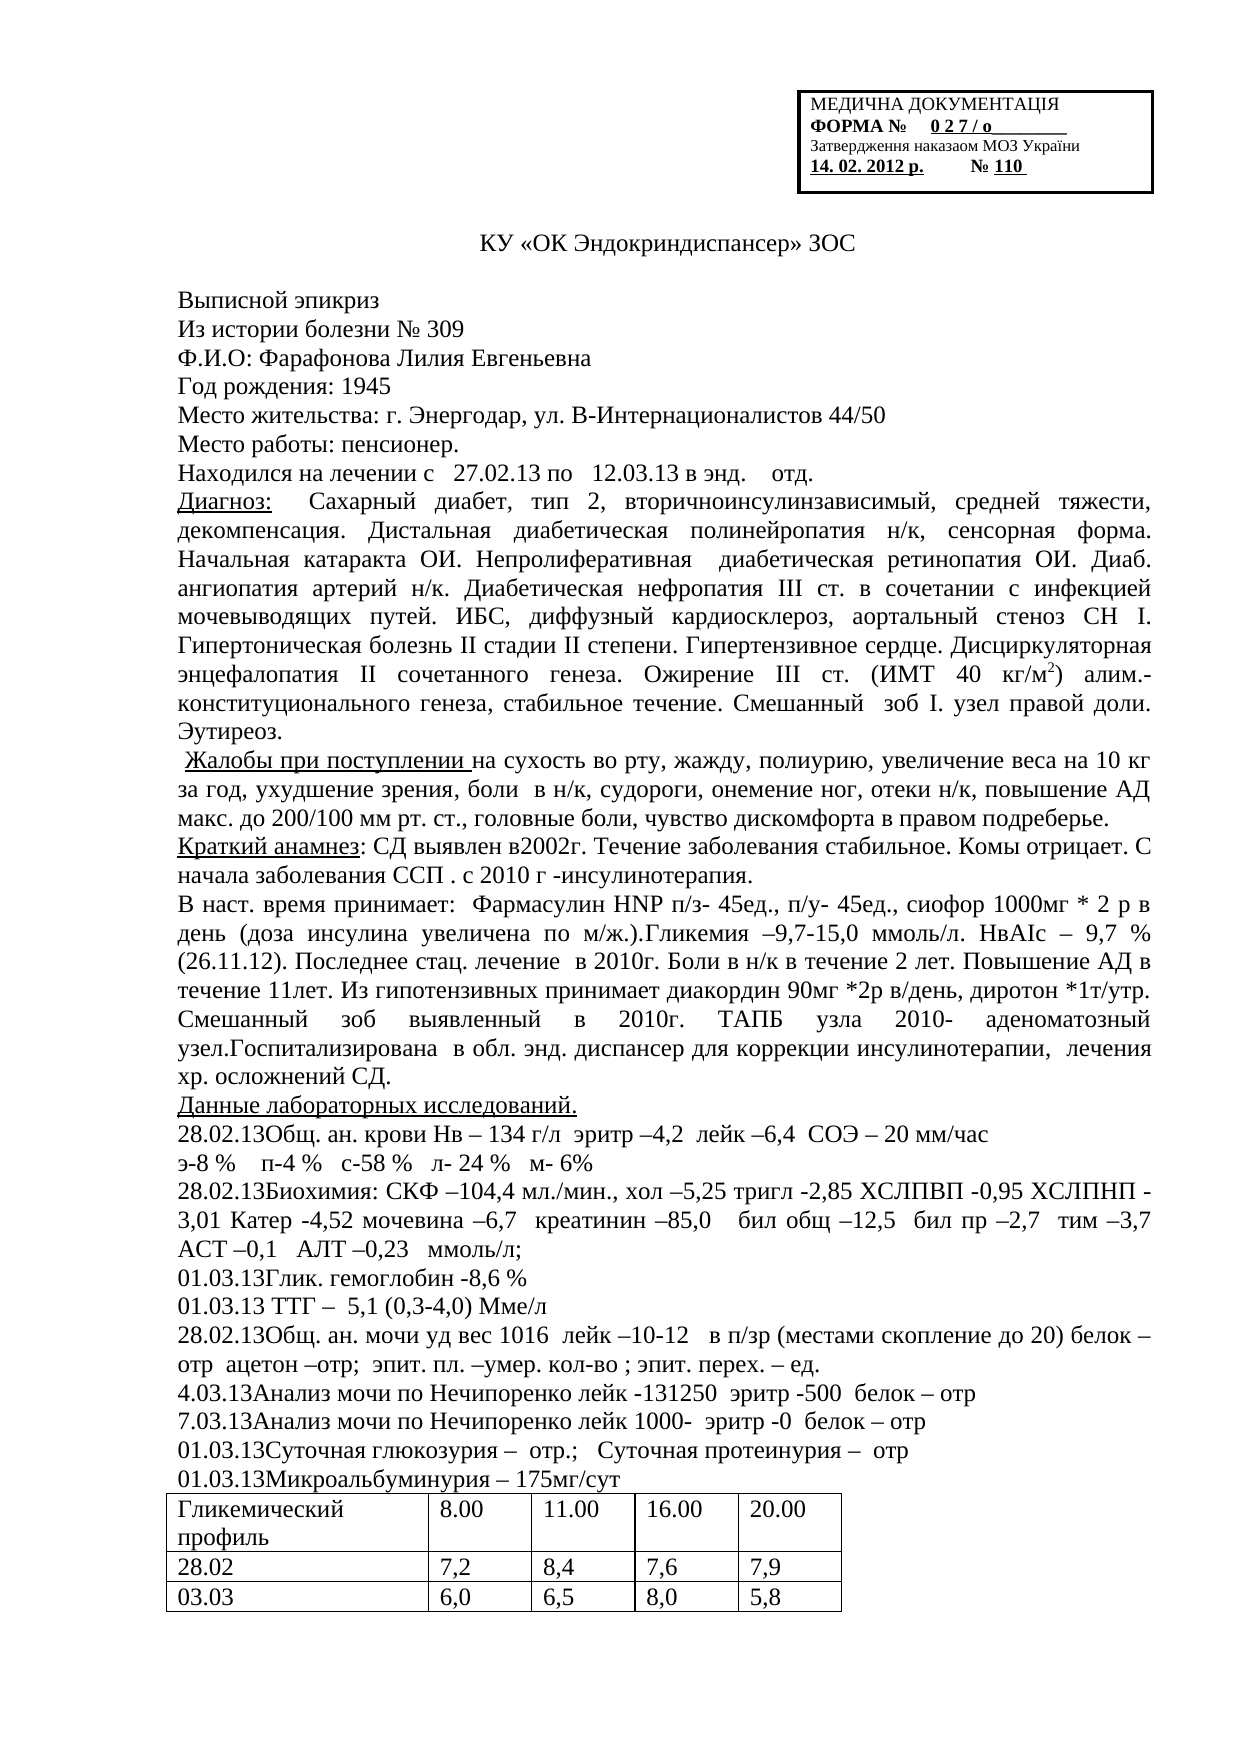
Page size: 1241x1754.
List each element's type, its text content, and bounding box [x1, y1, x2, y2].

text Жалобы при поступлении на сухость во рту, жажду, полиурию, увеличение веса на 10 кг за год, ухудшение зрения, боли в н/к, судороги, онемение ног, отеки н/к, повышение АД макс. до 200/100 мм рт. ст., головные боли, чувство дискомфорта в правом подреберье. [177, 745, 1152, 831]
table_cell 7,9 [739, 1552, 841, 1581]
table_cell 28.02 [167, 1552, 428, 1581]
text Данные лабораторных исследований. [177, 1090, 1152, 1119]
text В наст. время принимает: Фармасулин НNР п/з- 45ед., п/у- 45ед., сиофор 1000мг * 2 р в день (доза инсулина увеличена по м/ж.).Гликемия –9,7-15,0 ммоль/л. НвАIс – 9,7 % (26.11.12). Последнее стац. лечение в 2010г. Боли в н/к в течение 2 лет. Повышение АД в течение 11лет. Из гипотензивных принимает диакордин 90мг *2р в/день, диротон *1т/утр. Смешанный зоб выявленный в 2010г. ТАПБ узла 2010- аденоматозный узел.Госпитализирована в обл. энд. диспансер для коррекции инсулинотерапии, лечения хр. осложнений СД. [177, 889, 1152, 1090]
text 7.03.13Анализ мочи по Нечипоренко лейк 1000- эритр -0 белок – отр [177, 1406, 1152, 1435]
table_header 8.00 [429, 1494, 531, 1551]
text Год рождения: 1945 [177, 371, 1152, 400]
text 4.03.13Анализ мочи по Нечипоренко лейк -131250 эритр -500 белок – отр [177, 1378, 1152, 1406]
subtitle 28.02.13Общ. ан. мочи уд вес 1016 лейк –10-12 в п/зр (местами скопление до 20) белок – отр ацетон –отр; эпит. пл. –умер. кол-во ; эпит. перех. – ед. [177, 1320, 1152, 1378]
text 01.03.13 ТТГ – 5,1 (0,3-4,0) Мме/л [177, 1291, 1152, 1320]
subtitle КУ «ОК Эндокриндиспансер» ЗОС [177, 228, 1158, 256]
table_cell 6,0 [429, 1582, 531, 1611]
table_cell 7,2 [429, 1552, 531, 1581]
text 01.03.13Суточная глюкозурия – отр.; Суточная протеинурия – отр [177, 1435, 1152, 1464]
subtitle 01.03.13Микроальбуминурия – 175мг/сут [177, 1464, 1152, 1493]
table_cell 03.03 [167, 1582, 428, 1611]
text 28.02.13Общ. ан. крови Нв – 134 г/л эритр –4,2 лейк –6,4 СОЭ – 20 мм/час [177, 1119, 1152, 1148]
text Диагноз: Сахарный диабет, тип 2, вторичноинсулинзависимый, средней тяжести, декомпенсация. Дистальная диабетическая полинейропатия н/к, сенсорная форма. Начальная катаракта ОИ. Непролиферативная диабетическая ретинопатия ОИ. Диаб. ангиопатия артерий н/к. Диабетическая нефропатия III ст. в сочетании с инфекцией мочевыводящих путей. ИБС, диффузный кардиосклероз, аортальный стеноз СН I. Гипертоническая болезнь II стадии II степени. Гипертензивное сердце. Дисциркуляторная энцефалопатия II сочетанного генеза. Ожирение III ст. (ИМТ 40 кг/м2) алим.-конституционального генеза, стабильное течение. Смешанный зоб I. узел правой доли. Эутиреоз. [177, 486, 1152, 745]
subtitle Ф.И.О: Фарафонова Лилия Евгеньевна [177, 343, 1152, 371]
table_header Гликемический профиль [167, 1494, 428, 1551]
table_header МЕДИЧНА ДОКУМЕНТАЦІЯ ФОРМА № 0 2 7 / о________ Затвердження наказаом МОЗ України 14. 02. 2012 р. № 110 [801, 93, 1151, 191]
subtitle Выписной эпикриз [177, 285, 1158, 314]
text Находился на лечении с 27.02.13 по 12.03.13 в энд. отд. [177, 458, 1152, 486]
text Краткий анамнез: СД выявлен в2002г. Течение заболевания стабильное. Комы отрицает. С начала заболевания ССП . с 2010 г -инсулинотерапия. [177, 831, 1152, 889]
subtitle Из истории болезни № 309 [177, 314, 1152, 343]
text 01.03.13Глик. гемоглобин -8,6 % [177, 1263, 1152, 1291]
table_header 20.00 [739, 1494, 841, 1551]
text 28.02.13Биохимия: СКФ –104,4 мл./мин., хол –5,25 тригл -2,85 ХСЛПВП -0,95 ХСЛПНП -3,01 Катер -4,52 мочевина –6,7 креатинин –85,0 бил общ –12,5 бил пр –2,7 тим –3,7 АСТ –0,1 АЛТ –0,23 ммоль/л; [177, 1176, 1152, 1263]
text Место жительства: г. Энергодар, ул. В-Интернационалистов 44/50 [177, 400, 1152, 429]
table_header 11.00 [532, 1494, 634, 1551]
table_cell 8,4 [532, 1552, 634, 1581]
text Место работы: пенсионер. [177, 429, 1152, 458]
table_cell 5,8 [739, 1582, 841, 1611]
table_cell 7,6 [636, 1552, 738, 1581]
text э-8 % п-4 % с-58 % л- 24 % м- 6% [177, 1148, 1152, 1176]
table_cell 6,5 [532, 1582, 634, 1611]
table_cell 8,0 [636, 1582, 738, 1611]
table_header 16.00 [636, 1494, 738, 1551]
